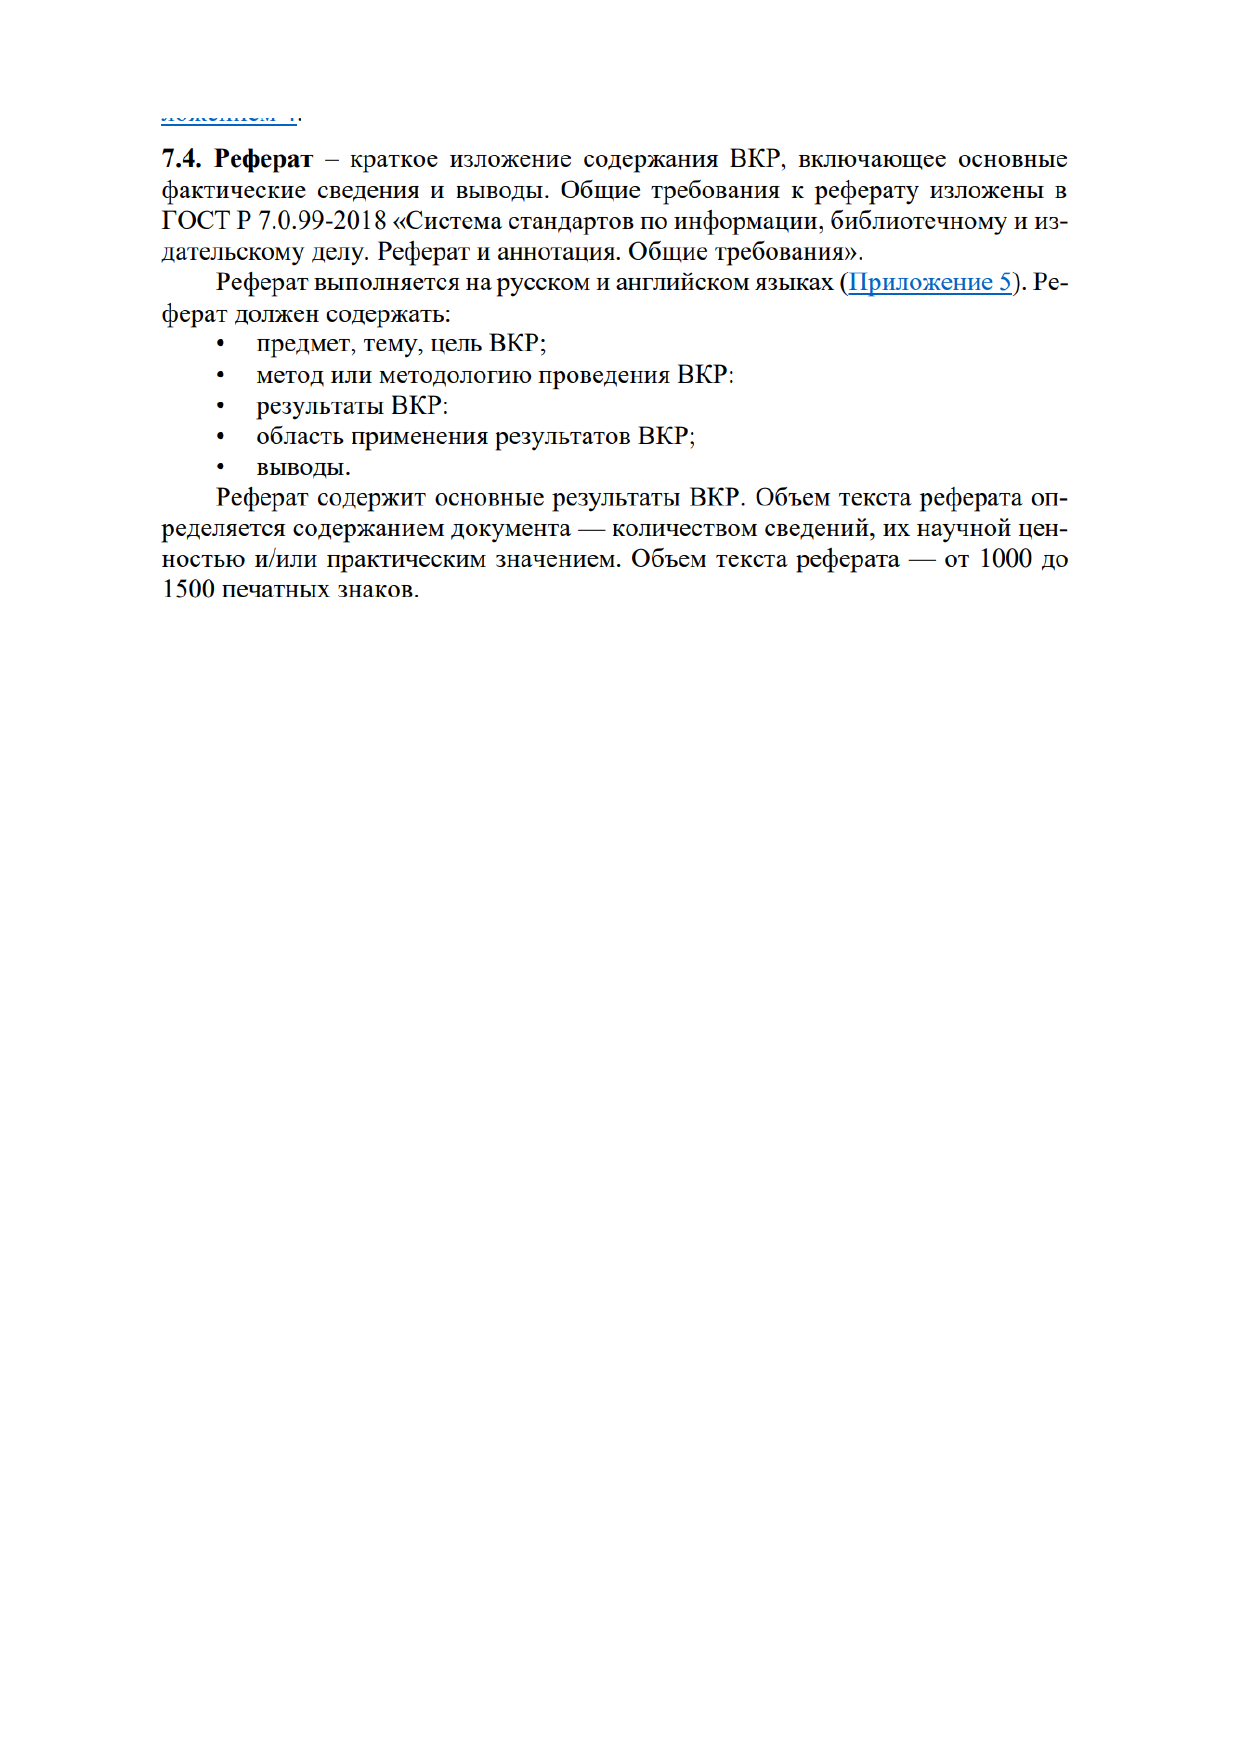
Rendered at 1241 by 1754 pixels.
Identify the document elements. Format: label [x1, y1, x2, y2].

picture [118, 118, 1123, 609]
